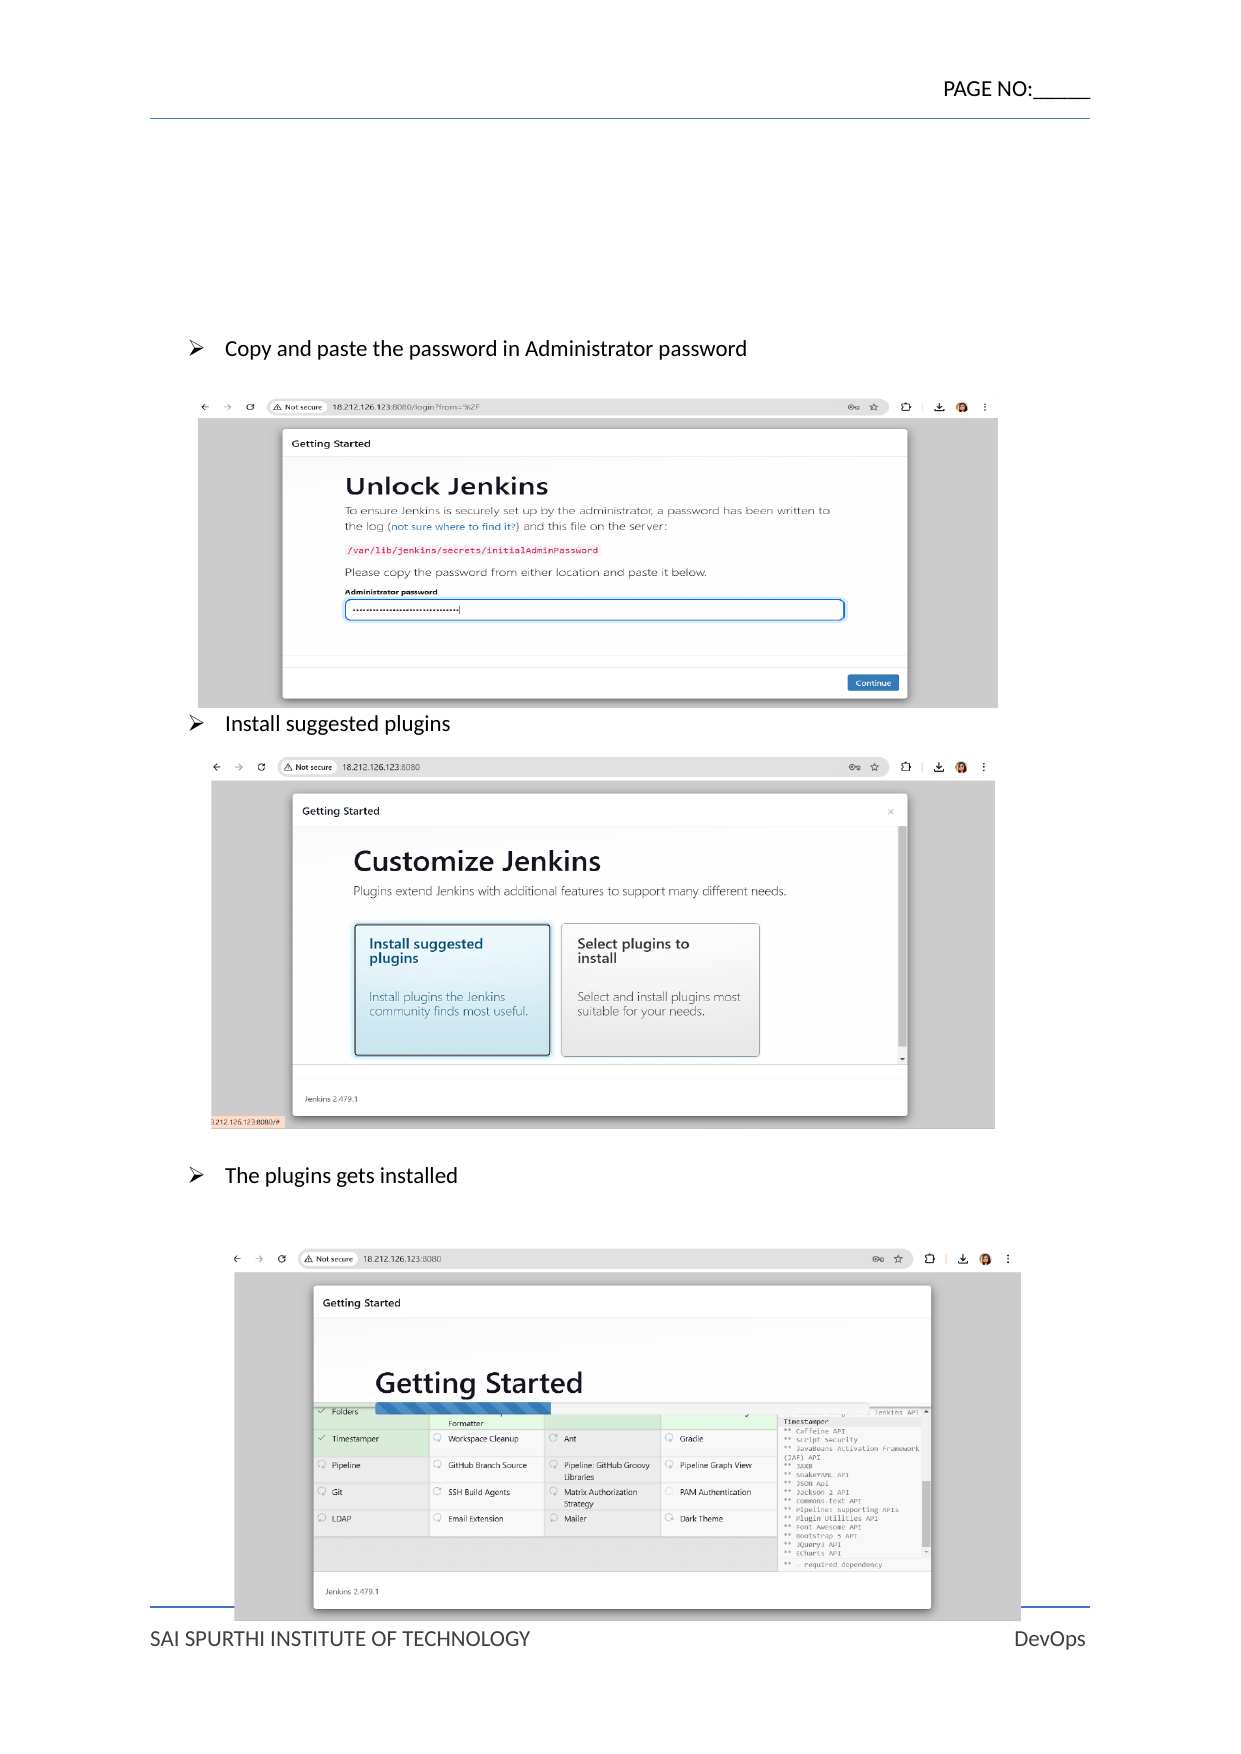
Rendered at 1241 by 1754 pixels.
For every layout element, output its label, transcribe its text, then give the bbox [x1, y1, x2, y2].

picture [211, 757, 995, 1129]
list Install suggested plugins [187, 709, 1090, 737]
picture [197, 396, 998, 708]
list Copy and paste the password in Administrator password [187, 334, 1090, 362]
picture [234, 1248, 1021, 1621]
list The plugins gets installed [187, 1161, 1090, 1189]
